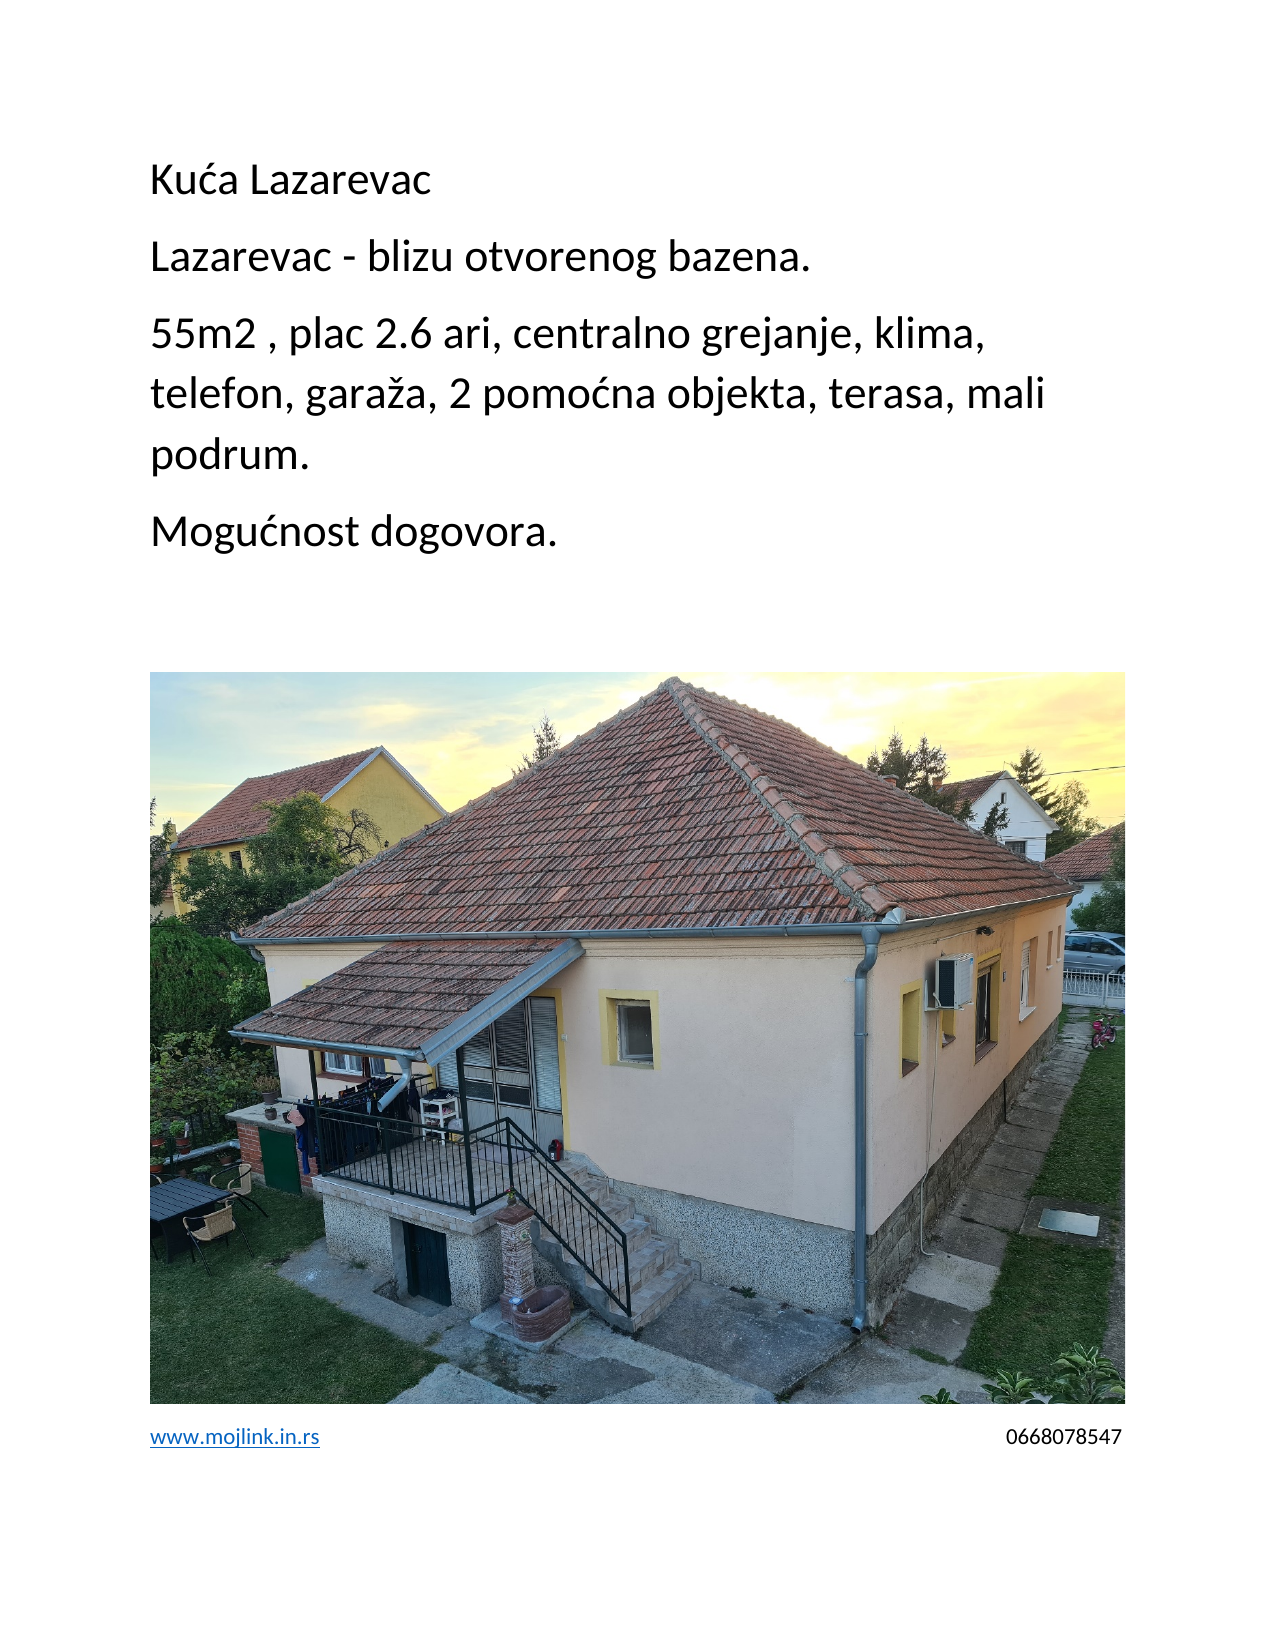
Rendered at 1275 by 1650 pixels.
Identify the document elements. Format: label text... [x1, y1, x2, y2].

text Lazarevac - blizu otvorenog bazena. [150, 227, 1125, 283]
text 55m2 , plac 2.6 ari, centralno grejanje, klima, telefon, garaža, 2 pomoćna objekta, terasa, mali podrum. [150, 304, 1125, 481]
text www.mojlink.in.rs 0668078547 [150, 1422, 1125, 1450]
text Kuća Lazarevac [150, 150, 1125, 206]
text Mogućnost dogovora. [150, 502, 1125, 557]
picture [150, 672, 1125, 1404]
